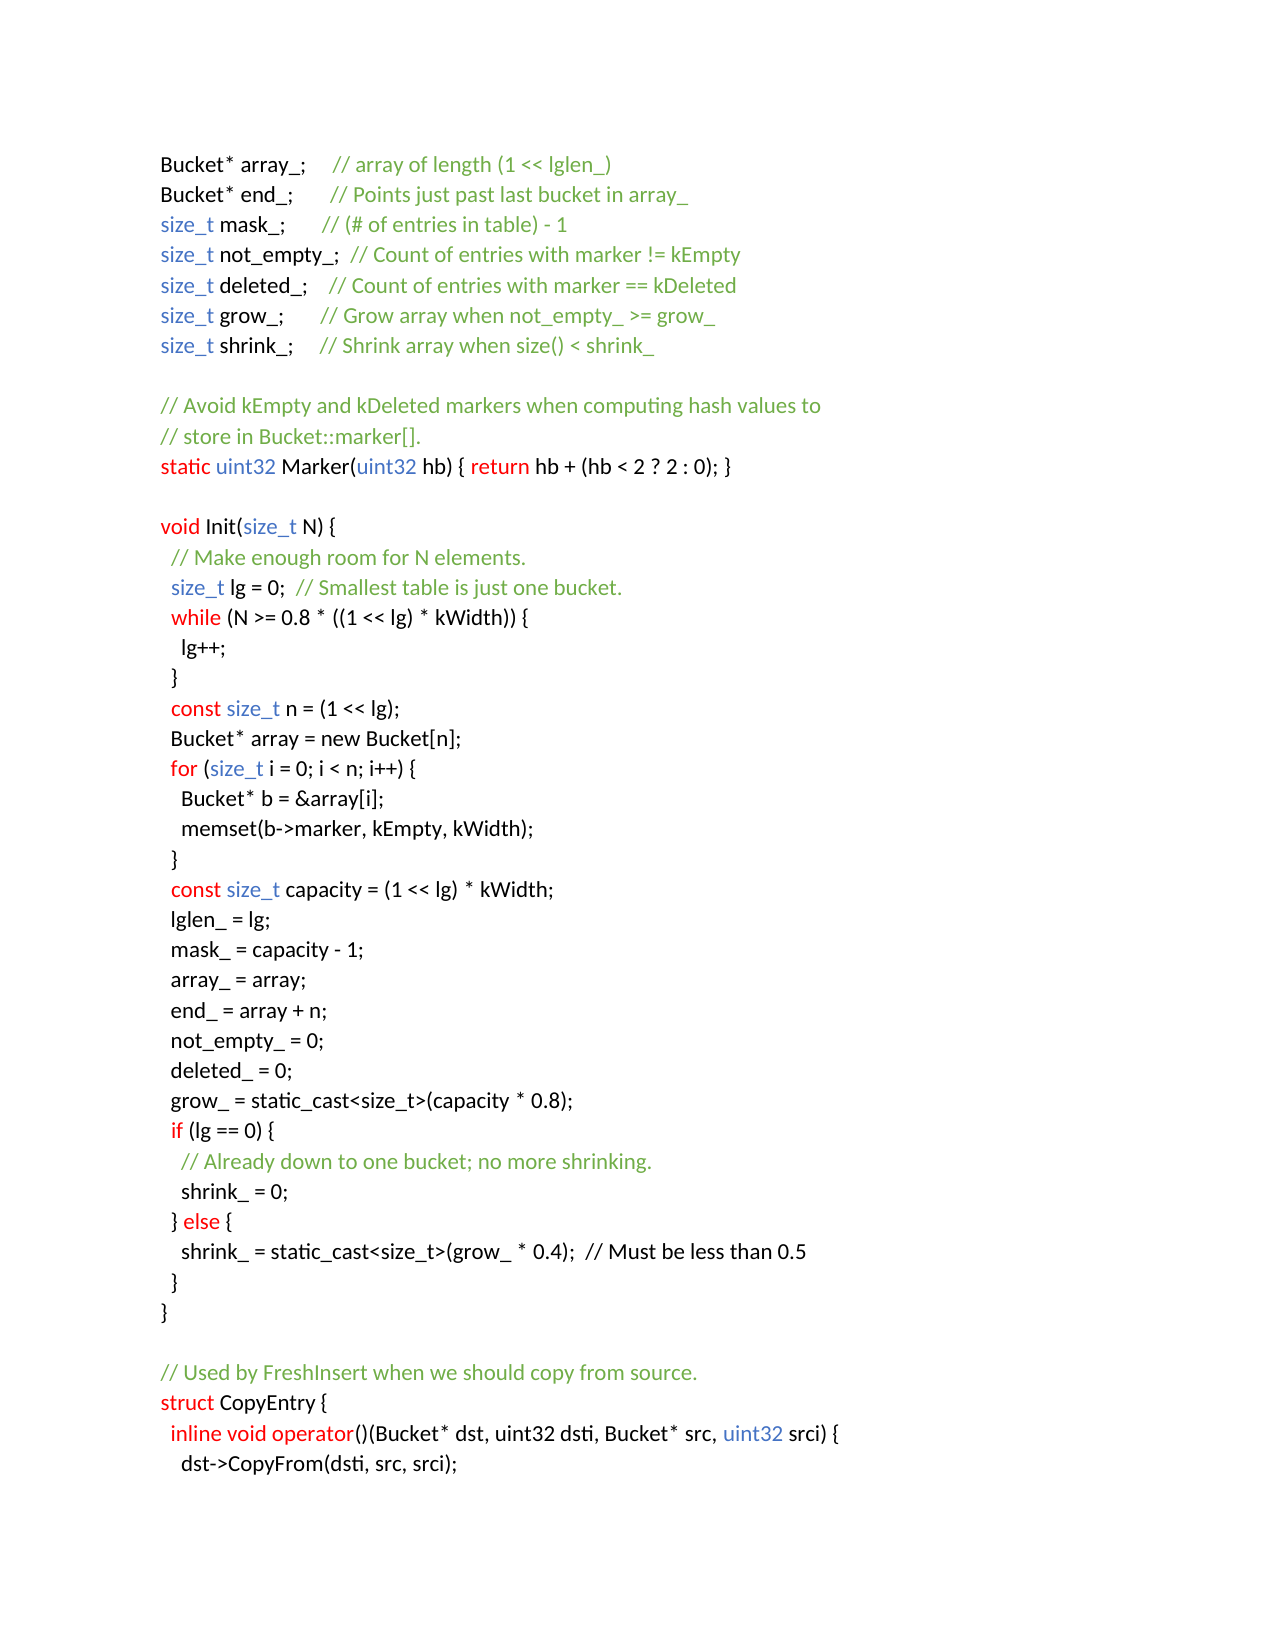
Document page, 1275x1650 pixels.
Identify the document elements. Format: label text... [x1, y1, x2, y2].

text size_t grow_; // Grow array when not_empty_ >= grow_ [150, 301, 1125, 329]
text // Make enough room for N elements. [150, 543, 1125, 571]
text memset(b->marker, kEmpty, kWidth); [150, 814, 1125, 843]
text size_t not_empty_; // Count of entries with marker != kEmpty [150, 241, 1125, 269]
text end_ = array + n; [150, 996, 1125, 1024]
text Bucket* b = &array[i]; [150, 784, 1125, 812]
text deleted_ = 0; [150, 1056, 1125, 1084]
text void Init(size_t N) { [150, 512, 1125, 541]
text shrink_ = static_cast<size_t>(grow_ * 0.4); // Must be less than 0.5 [150, 1237, 1125, 1266]
text inline void operator()(Bucket* dst, uint32 dsti, Bucket* src, uint32 srci) { [150, 1419, 1125, 1447]
text static uint32 Marker(uint32 hb) { return hb + (hb < 2 ? 2 : 0); } [150, 452, 1125, 480]
text lg++; [150, 633, 1125, 661]
text } [150, 663, 1125, 692]
text lglen_ = lg; [150, 905, 1125, 933]
text // store in Bucket::marker[]. [150, 422, 1125, 450]
text size_t mask_; // (# of entries in table) - 1 [150, 210, 1125, 238]
text // Avoid kEmpty and kDeleted markers when computing hash values to [150, 392, 1125, 420]
text array_ = array; [150, 966, 1125, 994]
text // Used by FreshInsert when we should copy from source. [150, 1358, 1125, 1386]
text mask_ = capacity - 1; [150, 935, 1125, 963]
text if (lg == 0) { [150, 1117, 1125, 1145]
text } [150, 1298, 1125, 1326]
text for (size_t i = 0; i < n; i++) { [150, 754, 1125, 782]
text grow_ = static_cast<size_t>(capacity * 0.8); [150, 1086, 1125, 1114]
text shrink_ = 0; [150, 1177, 1125, 1205]
text size_t shrink_; // Shrink array when size() < shrink_ [150, 331, 1125, 359]
text size_t deleted_; // Count of entries with marker == kDeleted [150, 271, 1125, 299]
text // Already down to one bucket; no more shrinking. [150, 1147, 1125, 1175]
text } else { [150, 1207, 1125, 1235]
text Bucket* array_; // array of length (1 << lglen_) [150, 150, 1125, 178]
text struct CopyEntry { [150, 1388, 1125, 1417]
text size_t lg = 0; // Smallest table is just one bucket. [150, 573, 1125, 601]
text const size_t n = (1 << lg); [150, 694, 1125, 722]
text const size_t capacity = (1 << lg) * kWidth; [150, 875, 1125, 903]
text dst->CopyFrom(dsti, src, srci); [150, 1449, 1125, 1477]
text Bucket* end_; // Points just past last bucket in array_ [150, 180, 1125, 208]
text while (N >= 0.8 * ((1 << lg) * kWidth)) { [150, 603, 1125, 631]
text } [150, 1268, 1125, 1296]
text } [150, 845, 1125, 873]
text not_empty_ = 0; [150, 1026, 1125, 1054]
text Bucket* array = new Bucket[n]; [150, 724, 1125, 752]
